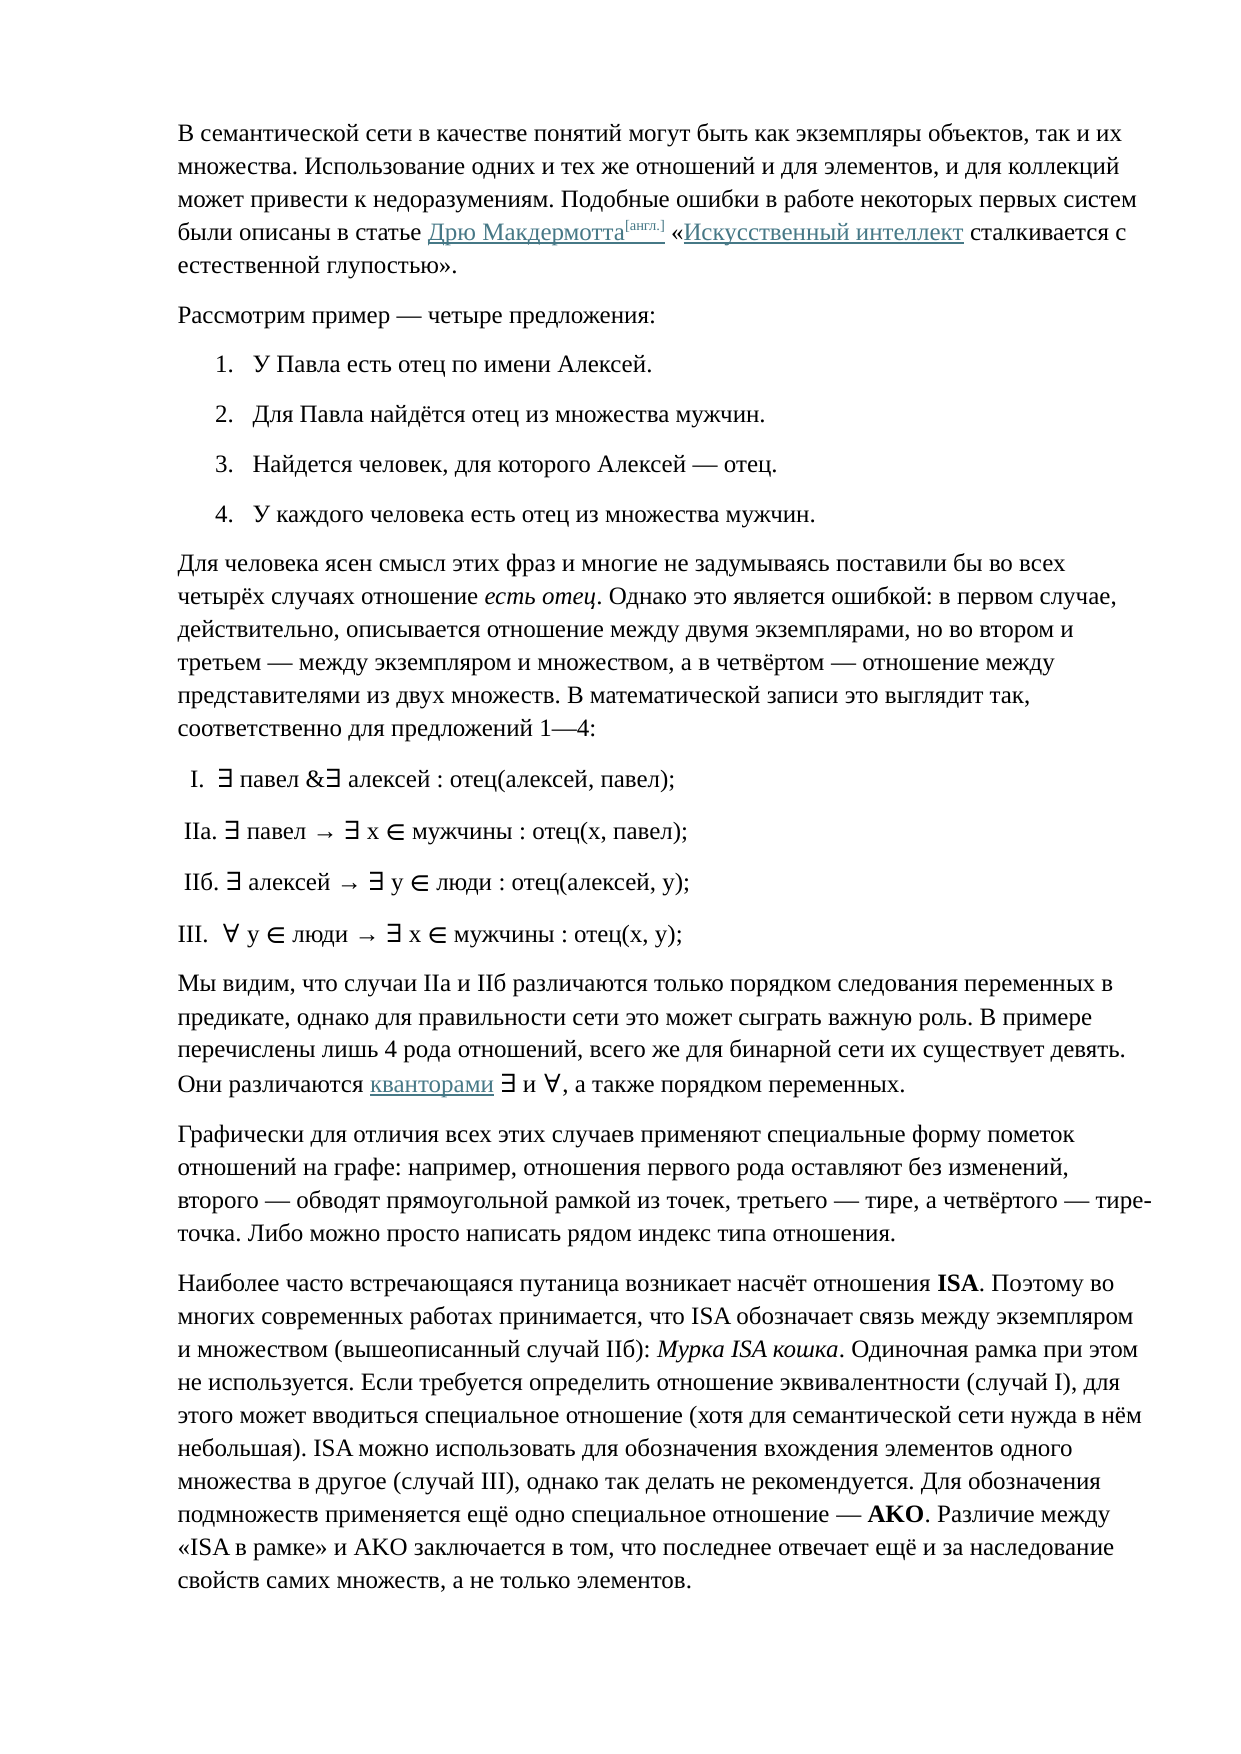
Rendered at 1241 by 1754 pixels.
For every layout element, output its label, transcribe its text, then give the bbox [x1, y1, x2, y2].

list У каждого человека есть отец из множества мужчин. [215, 499, 1152, 527]
list У Павла есть отец по имени Алексей. [215, 349, 1152, 378]
text IIб. ∃ алексей → ∃ y ∈ люди : отец(алексей, y); [177, 866, 1152, 896]
text Рассмотрим пример — четыре предложения: [177, 300, 1152, 329]
text Мы видим, что случаи IIа и IIб различаются только порядком следования переменных в предикате, однако для правильности сети это может сыграть важную роль. В примере перечислены лишь 4 рода отношений, всего же для бинарной сети их существует девять. Они различаются кванторами ∃ и ∀, а также порядком переменных. [177, 968, 1152, 1098]
text Наиболее часто встречающаяся путаница возникает насчёт отношения ISA. Поэтому во многих современных работах принимается, что ISA обозначает связь между экземпляром и множеством (вышеописанный случай IIб): Мурка ISA кошка. Одиночная рамка при этом не используется. Если требуется определить отношение эквивалентности (случай I), для этого может вводиться специальное отношение (хотя для семантической сети нужда в нём небольшая). ISA можно использовать для обозначения вхождения элементов одного множества в другое (случай III), однако так делать не рекомендуется. Для обозначения подмножеств применяется ещё одно специальное отношение — AKO. Различие между «ISA в рамке» и AKO заключается в том, что последнее отвечает ещё и за наследование свойств самих множеств, а не только элементов. [177, 1268, 1152, 1594]
text Графически для отличия всех этих случаев применяют специальные форму пометок отношений на графе: например, отношения первого рода оставляют без изменений, второго — обводят прямоугольной рамкой из точек, третьего — тире, а четвёртого — тире-точка. Либо можно просто написать рядом индекс типа отношения. [177, 1119, 1152, 1247]
text IIа. ∃ павел → ∃ x ∈ мужчины : отец(x, павел); [177, 814, 1152, 845]
text Для человека ясен смысл этих фраз и многие не задумываясь поставили бы во всех четырёх случаях отношение есть отец. Однако это является ошибкой: в первом случае, действительно, описывается отношение между двумя экземплярами, но во втором и третьем — между экземпляром и множеством, а в четвёртом — отношение между представителями из двух множеств. В математической записи это выглядит так, соответственно для предложений 1—4: [177, 548, 1152, 742]
list Найдется человек, для которого Алексей — отец. [215, 449, 1152, 478]
text III. ∀ y ∈ люди → ∃ x ∈ мужчины : отец(x, y); [177, 917, 1152, 947]
list Для Павла найдётся отец из множества мужчин. [215, 399, 1152, 428]
text I. ∃ павел &∃ алексей : отец(алексей, павел); [177, 763, 1152, 793]
text В семантической сети в качестве понятий могут быть как экземпляры объектов, так и их множества. Использование одних и тех же отношений и для элементов, и для коллекций может привести к недоразумениям. Подобные ошибки в работе некоторых первых систем были описаны в статье Дрю Макдермотта[англ.] «Искусственный интеллект сталкивается с естественной глупостью». [177, 118, 1152, 279]
